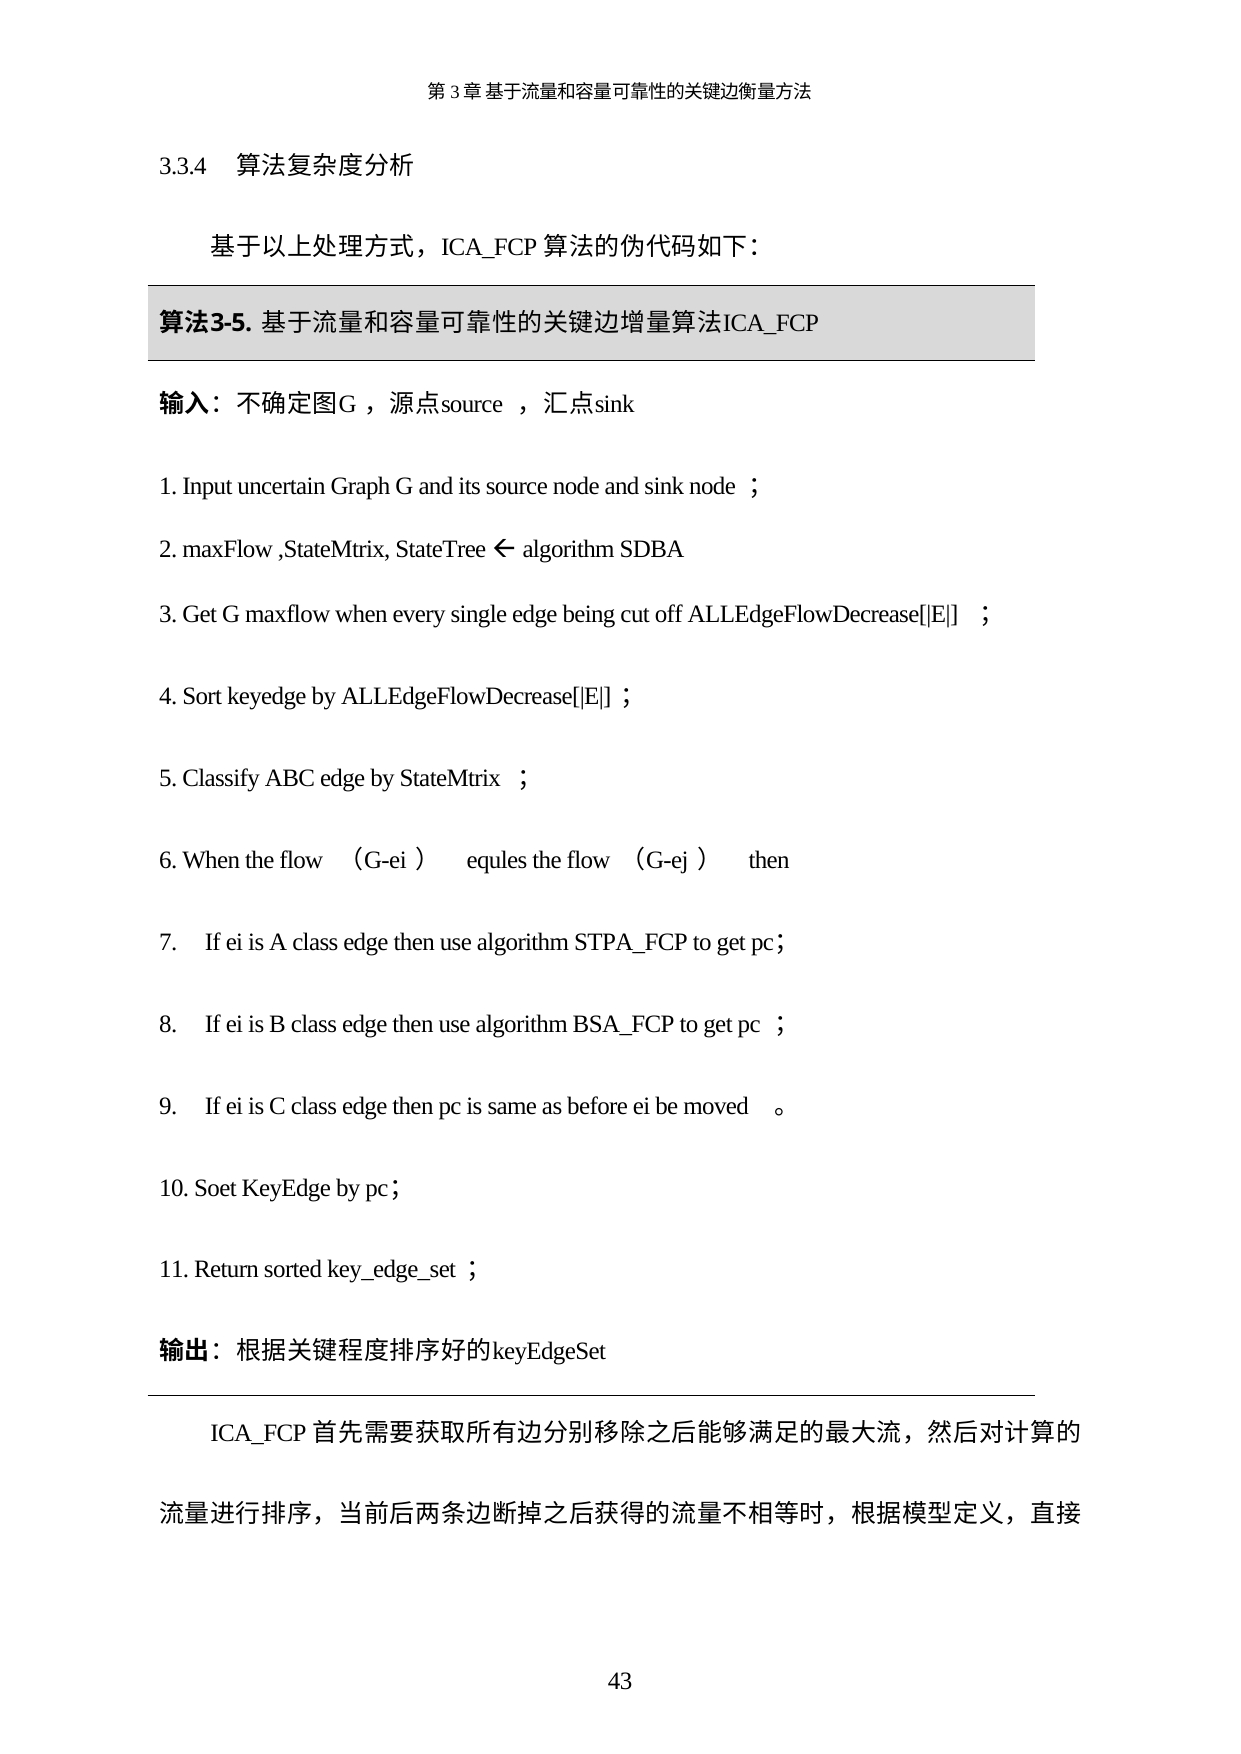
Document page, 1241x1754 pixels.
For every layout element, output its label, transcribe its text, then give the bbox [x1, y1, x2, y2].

table_header 算法3-5. 基于流量和容量可靠性的关键边增量算法ICA_FCP [148, 286, 1035, 360]
subtitle 3.3.4 算法复杂度分析 [159, 130, 1081, 198]
text 基于以上处理方式，ICA_FCP算法的伪代码如下： [159, 210, 1081, 278]
